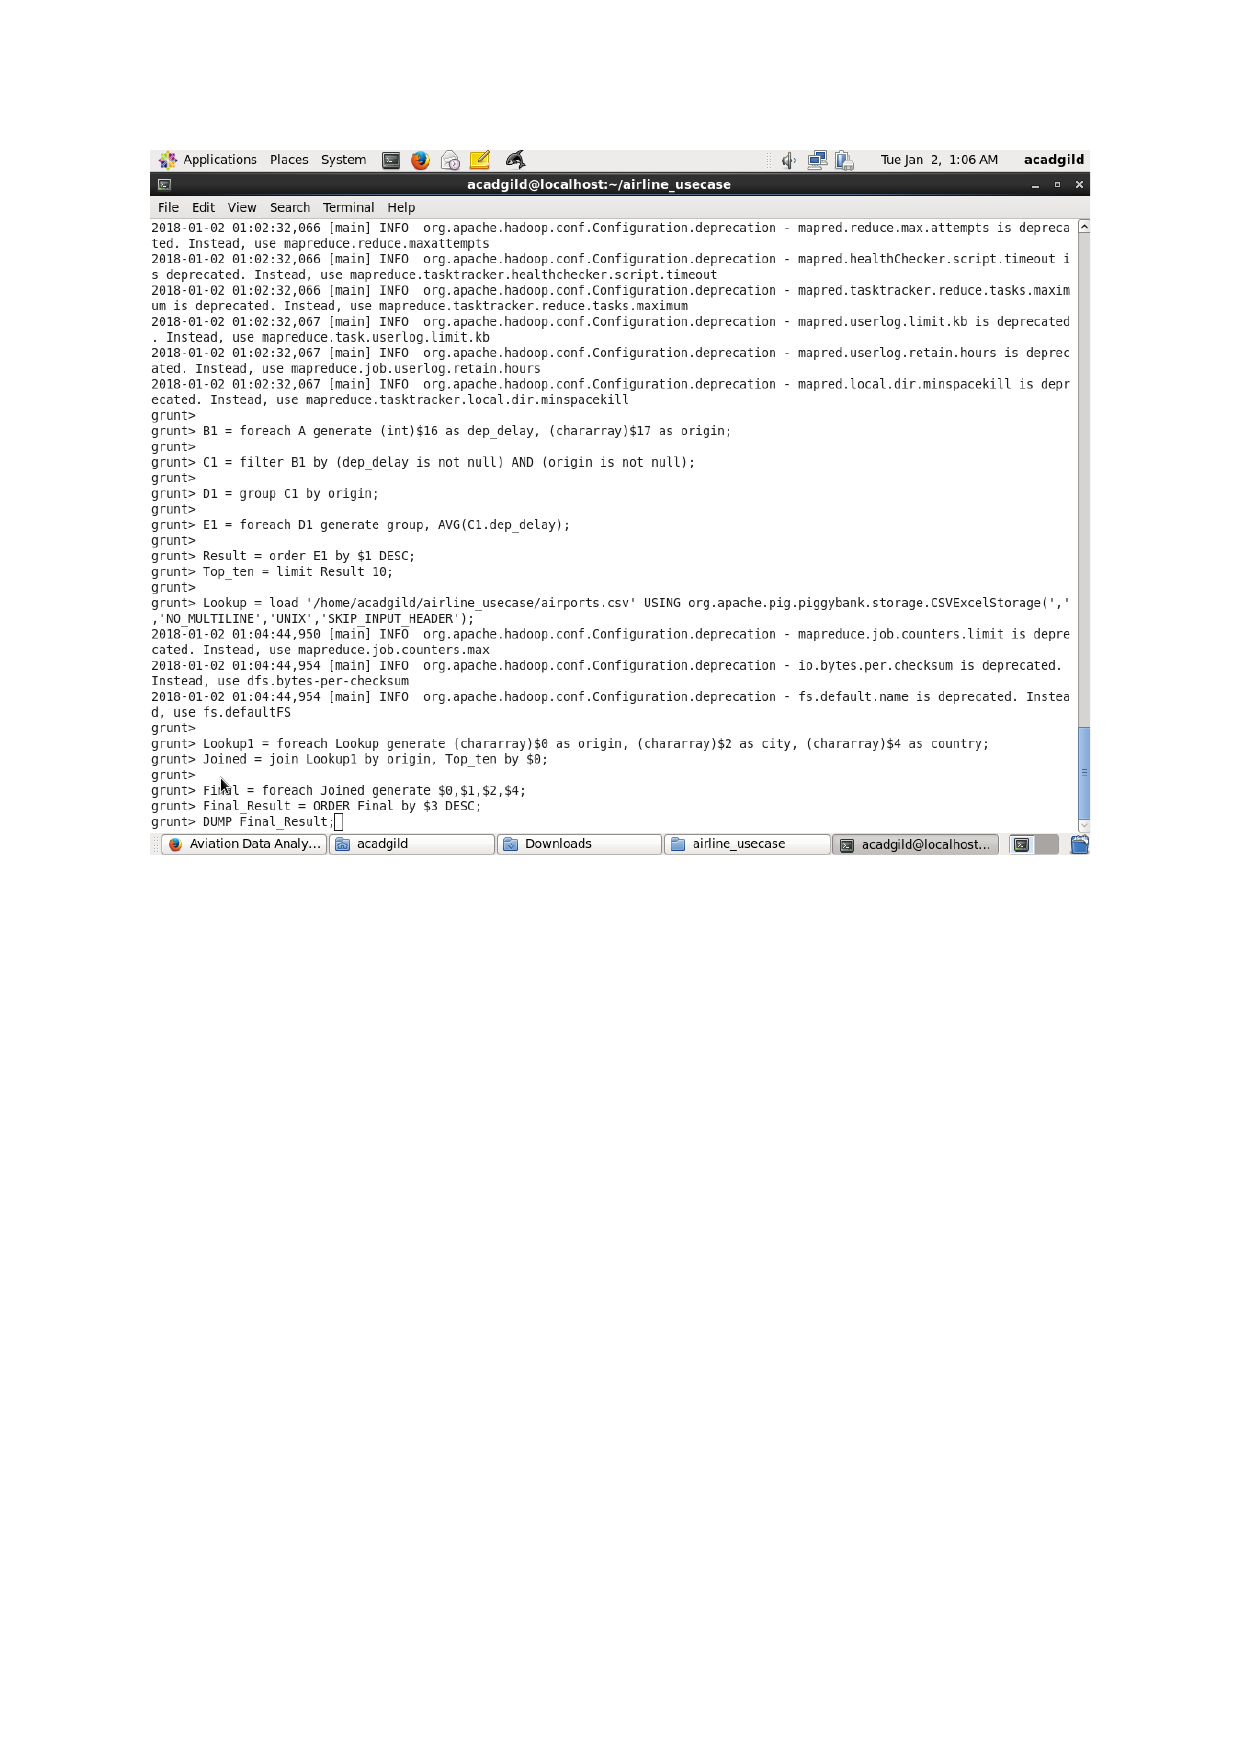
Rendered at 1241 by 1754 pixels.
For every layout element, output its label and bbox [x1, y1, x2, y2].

picture [150, 150, 1091, 855]
